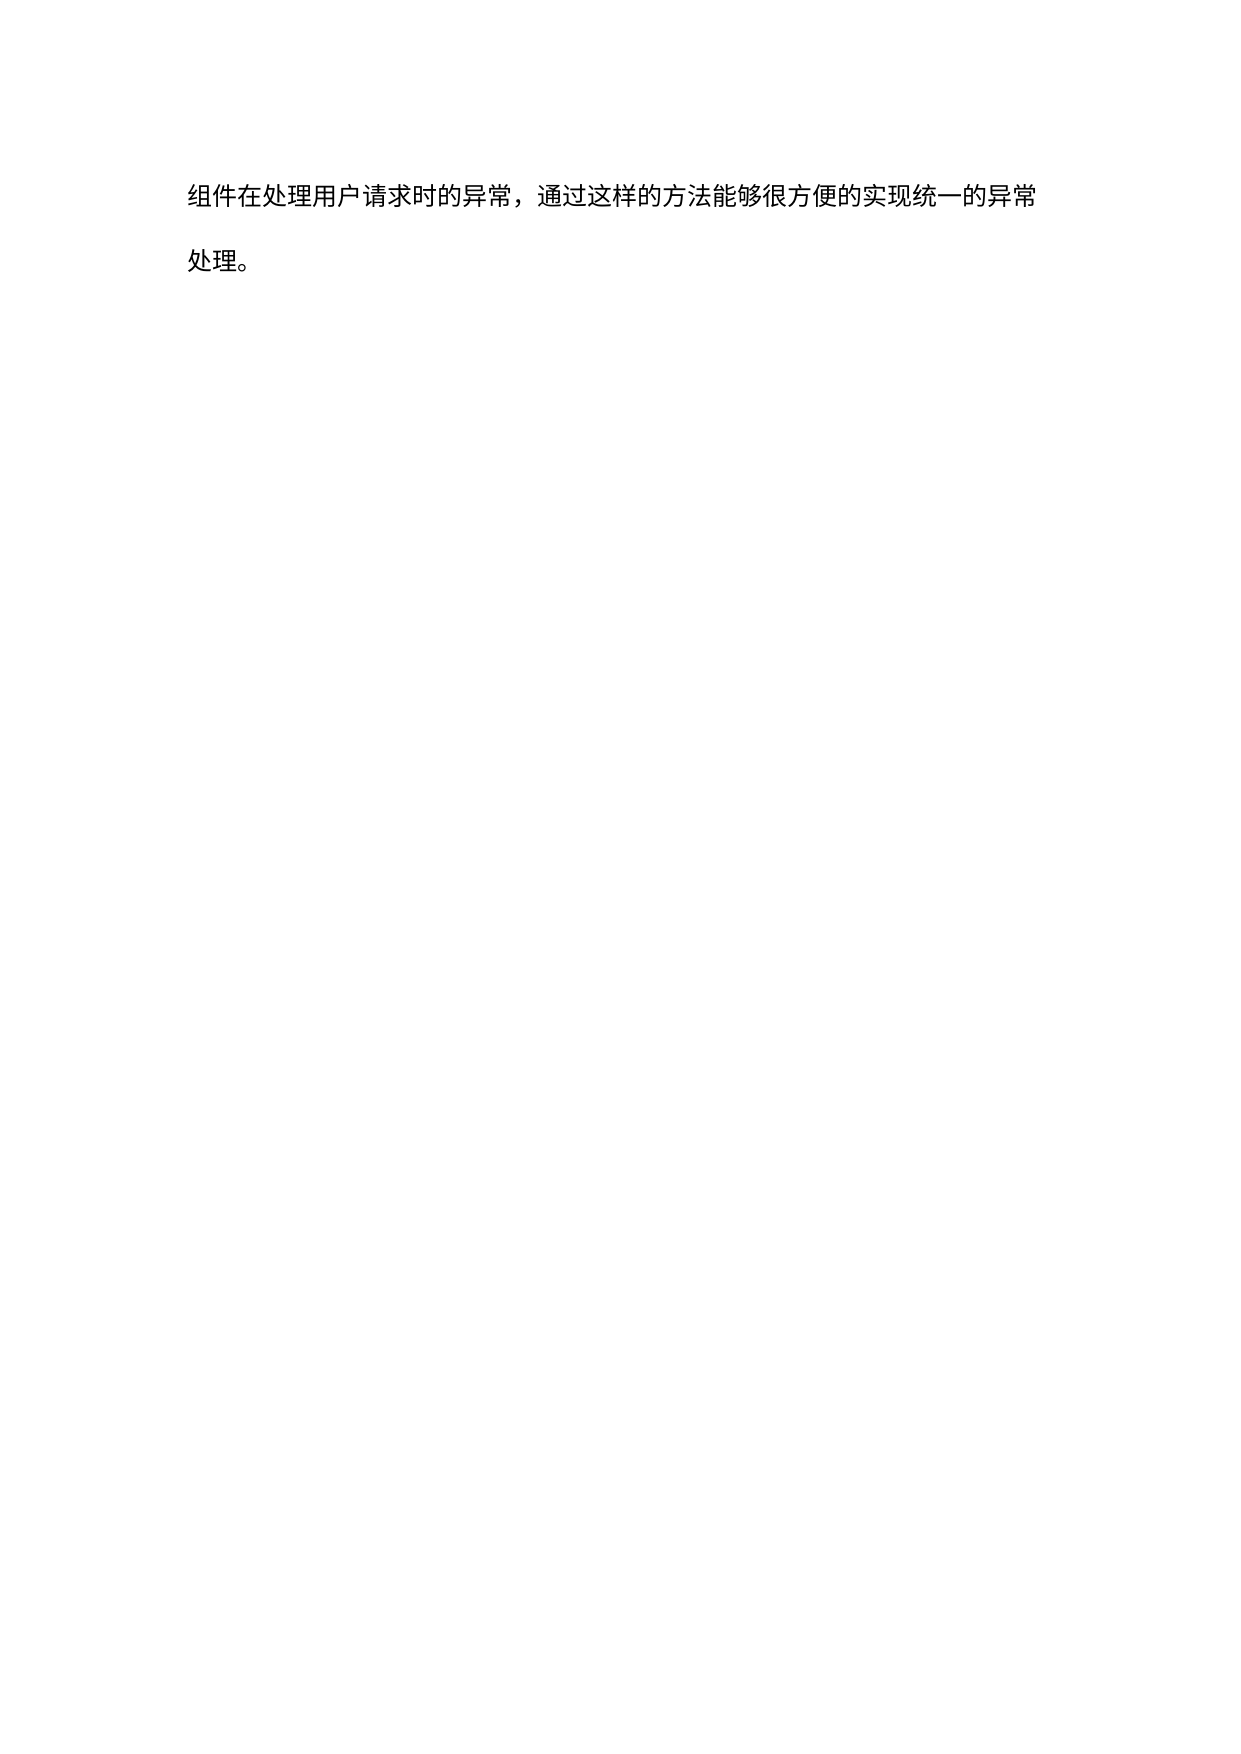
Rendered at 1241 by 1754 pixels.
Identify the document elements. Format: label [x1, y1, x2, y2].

text [187, 162, 1053, 292]
